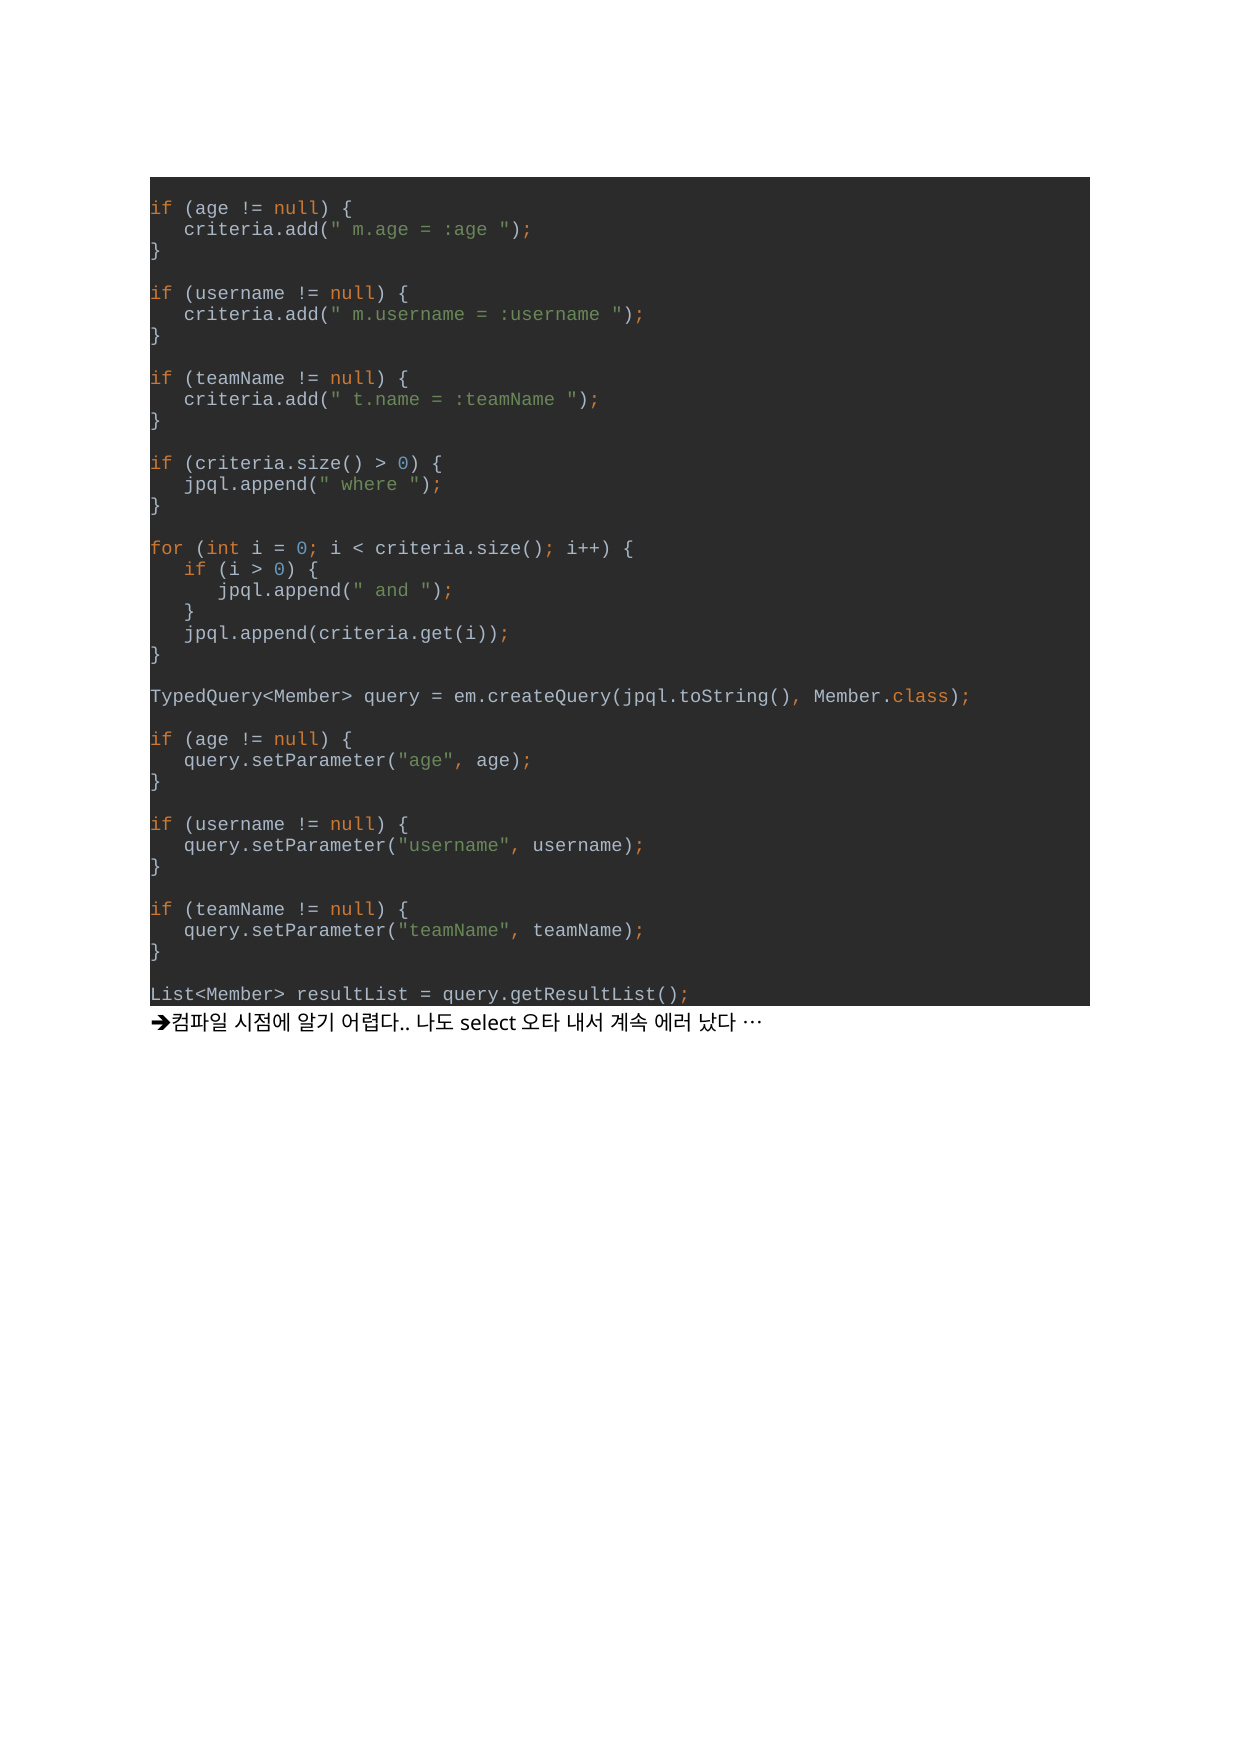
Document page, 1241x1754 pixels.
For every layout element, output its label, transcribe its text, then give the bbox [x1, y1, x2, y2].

text 컴파일 시점에 알기 어렵다.. 나도 select 오타 내서 계속 에러 났다 … [150, 1006, 1090, 1036]
